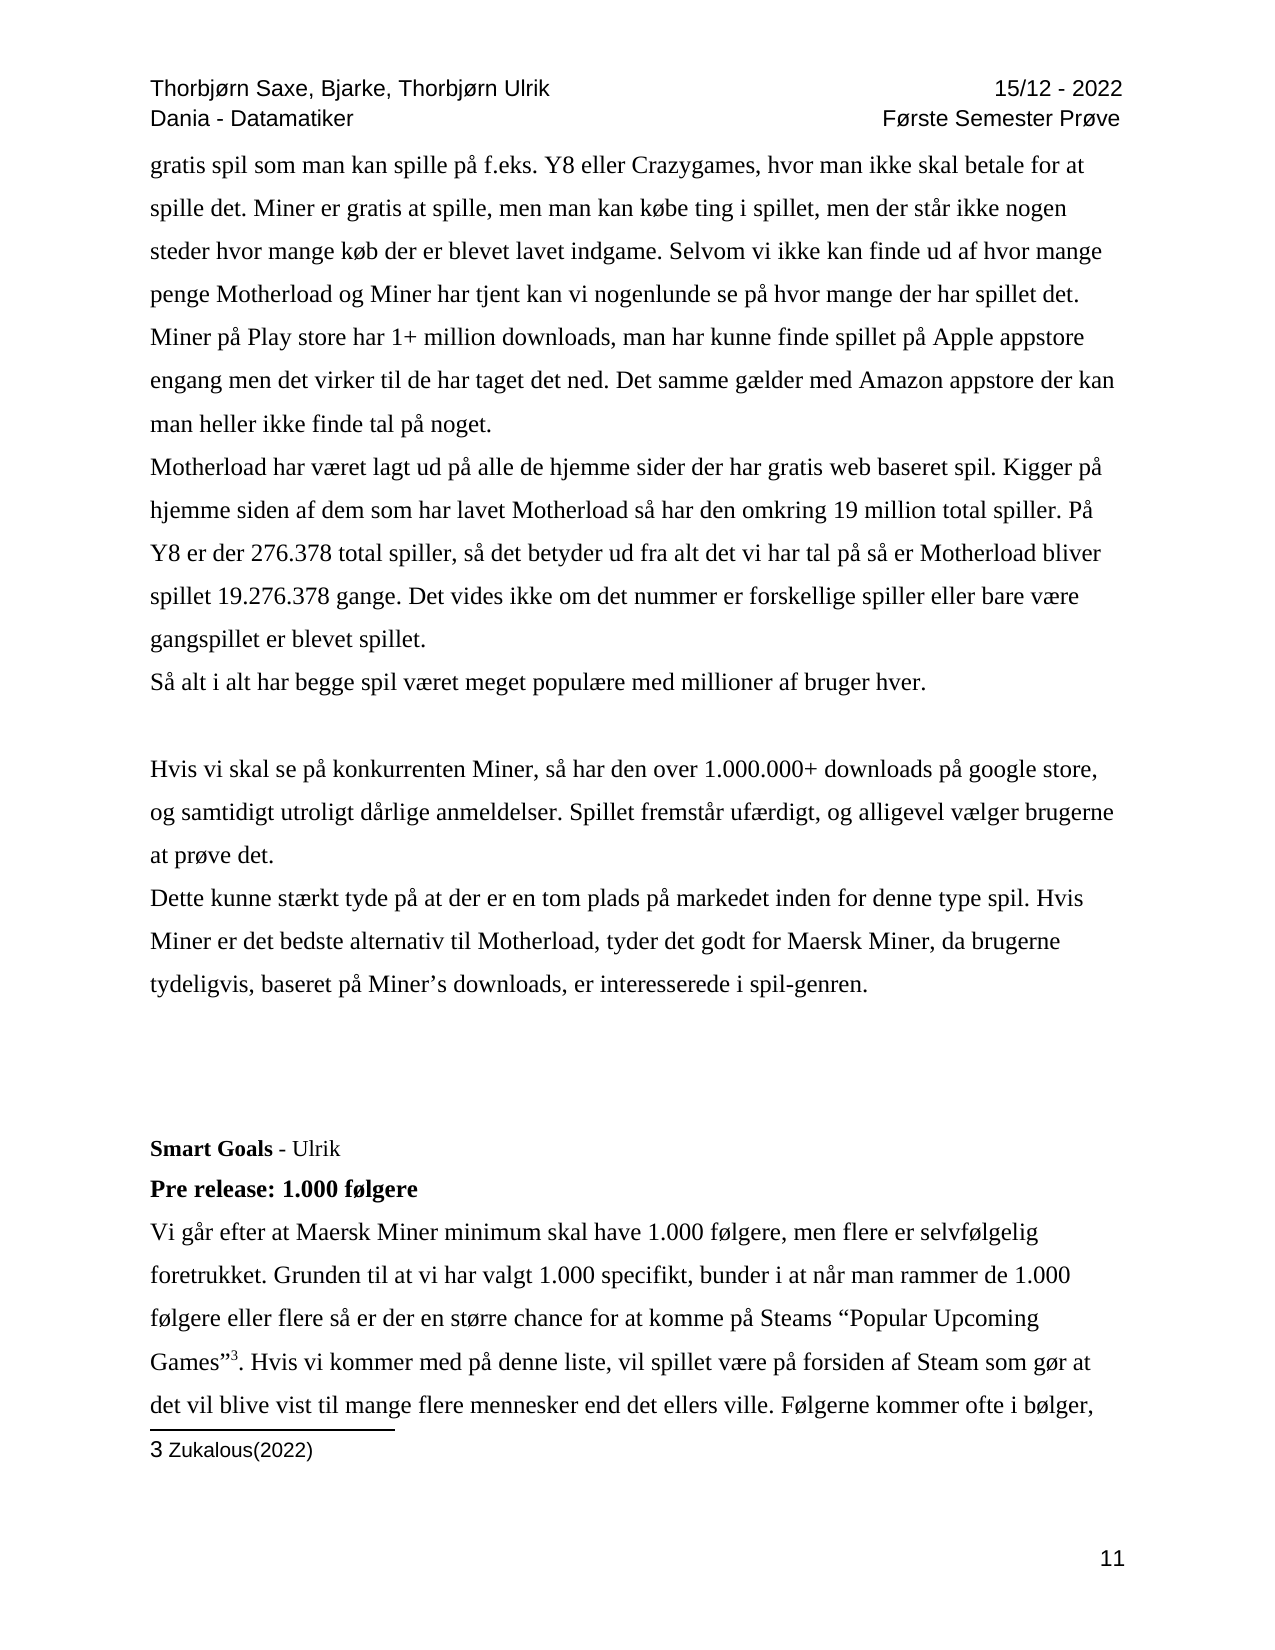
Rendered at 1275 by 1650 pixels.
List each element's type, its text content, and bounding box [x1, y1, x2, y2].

text Smart Goals - Ulrik [150, 1134, 1125, 1161]
text Pre release: 1.000 følgere [150, 1174, 1125, 1203]
text Dette kunne stærkt tyde på at der er en tom plads på markedet inden for denne type spil. Hvis Miner er det bedste alternativ til Motherload, tyder det godt for Maersk Miner, da brugerne tydeligvis, baseret på Miner’s downloads, er interesserede i spil-genren. [150, 883, 1125, 998]
text Så alt i alt har begge spil været meget populære med millioner af bruger hver. [150, 667, 1125, 696]
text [150, 1217, 1125, 1418]
text Motherload har været lagt ud på alle de hjemme sider der har gratis web baseret spil. Kigger på hjemme siden af dem som har lavet Motherload så har den omkring 19 million total spiller. På Y8 er der 276.378 total spiller, så det betyder ud fra alt det vi har tal på så er Motherload bliver spillet 19.276.378 gange. Det vides ikke om det nummer er forskellige spiller eller bare være gangspillet er blevet spillet. [150, 452, 1125, 653]
text Hvis vi skal se på konkurrenten Miner, så har den over 1.000.000+ downloads på google store, og samtidigt utroligt dårlige anmeldelser. Spillet fremstår ufærdigt, og alligevel vælger brugerne at prøve det. [150, 754, 1125, 869]
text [150, 150, 1125, 308]
text Miner på Play store har 1+ million downloads, man har kunne finde spillet på Apple appstore engang men det virker til de har taget det ned. Det samme gælder med Amazon appstore der kan man heller ikke finde tal på noget. [150, 322, 1125, 437]
